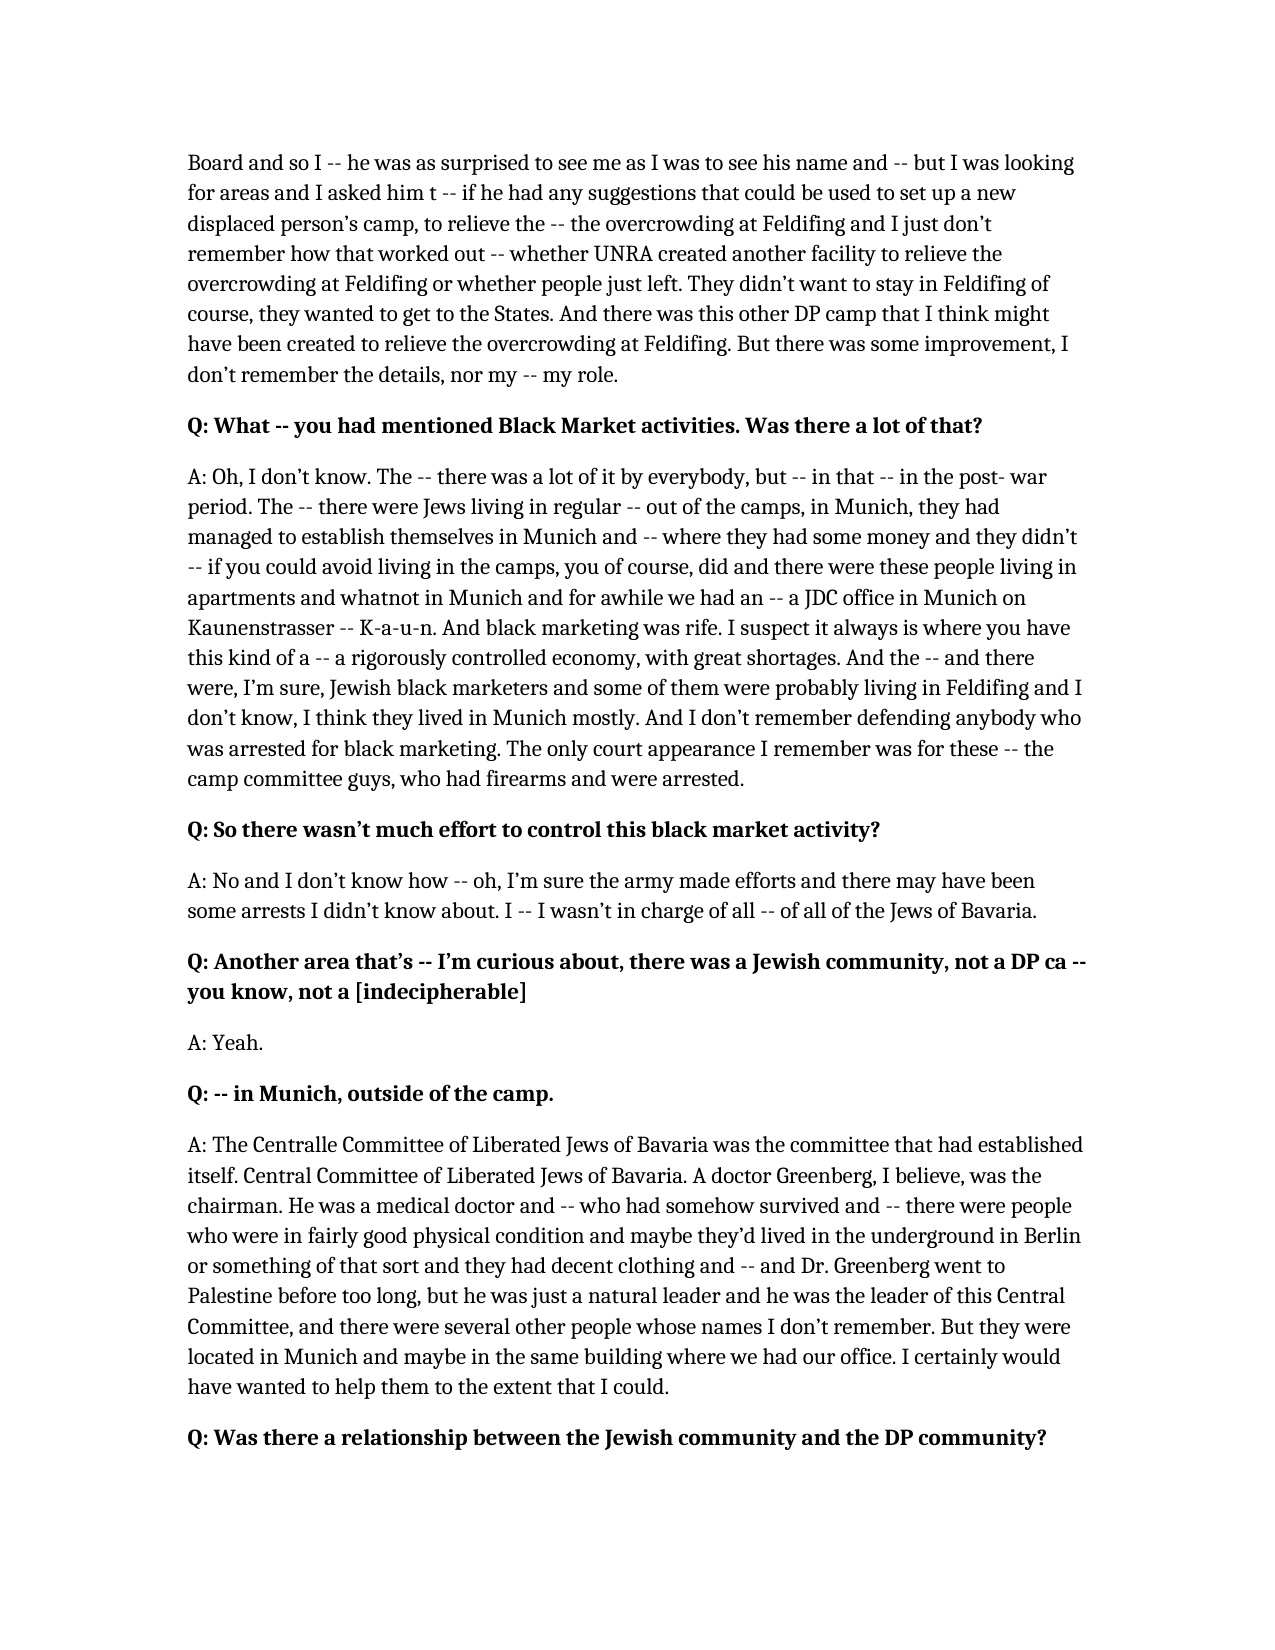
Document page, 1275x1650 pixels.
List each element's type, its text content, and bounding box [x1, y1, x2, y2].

text A: Oh, I don’t know. The -- there was a lot of it by everybody, but -- in that -- in the post- war period. The -- there were Jews living in regular -- out of the camps, in Munich, they had managed to establish themselves in Munich and -- where they had some money and they didn’t -- if you could avoid living in the camps, you of course, did and there were these people living in apartments and whatnot in Munich and for awhile we had an -- a JDC office in Munich on Kaunenstrasser -- K-a-u-n. And black marketing was rife. I suspect it always is where you have this kind of a -- a rigorously controlled economy, with great shortages. And the -- and there were, I’m sure, Jewish black marketers and some of them were probably living in Feldifing and I don’t know, I think they lived in Munich mostly. And I don’t remember defending anybody who was arrested for black marketing. The only court appearance I remember was for these -- the camp committee guys, who had firearms and were arrested. [187, 463, 1087, 792]
text A: No and I don’t know how -- oh, I’m sure the army made efforts and there may have been some arrests I didn’t know about. I -- I wasn’t in charge of all -- of all of the Jews of Bavaria. [187, 868, 1087, 924]
text Q: So there wasn’t much effort to control this black market activity? [187, 817, 1087, 843]
text Q: Was there a relationship between the Jewish community and the DP community? [187, 1425, 1087, 1451]
text Q: What -- you had mentioned Black Market activities. Was there a lot of that? [187, 412, 1087, 439]
text A: Yeah. [187, 1030, 1087, 1057]
text Q: -- in Munich, outside of the camp. [187, 1081, 1087, 1108]
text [187, 150, 1087, 388]
text A: The Centralle Committee of Liberated Jews of Bavaria was the committee that had established itself. Central Committee of Liberated Jews of Bavaria. A doctor Greenberg, I believe, was the chairman. He was a medical doctor and -- who had somehow survived and -- there were people who were in fairly good physical condition and maybe they’d lived in the underground in Berlin or something of that sort and they had decent clothing and -- and Dr. Greenberg went to Palestine before too long, but he was just a natural leader and he was the leader of this Central Committee, and there were several other people whose names I don’t remember. But they were located in Munich and maybe in the same building where we had our office. I certainly would have wanted to help them to the extent that I could. [187, 1132, 1087, 1400]
text Q: Another area that’s -- I’m curious about, there was a Jewish community, not a DP ca -- you know, not a [indecipherable] [187, 949, 1087, 1006]
